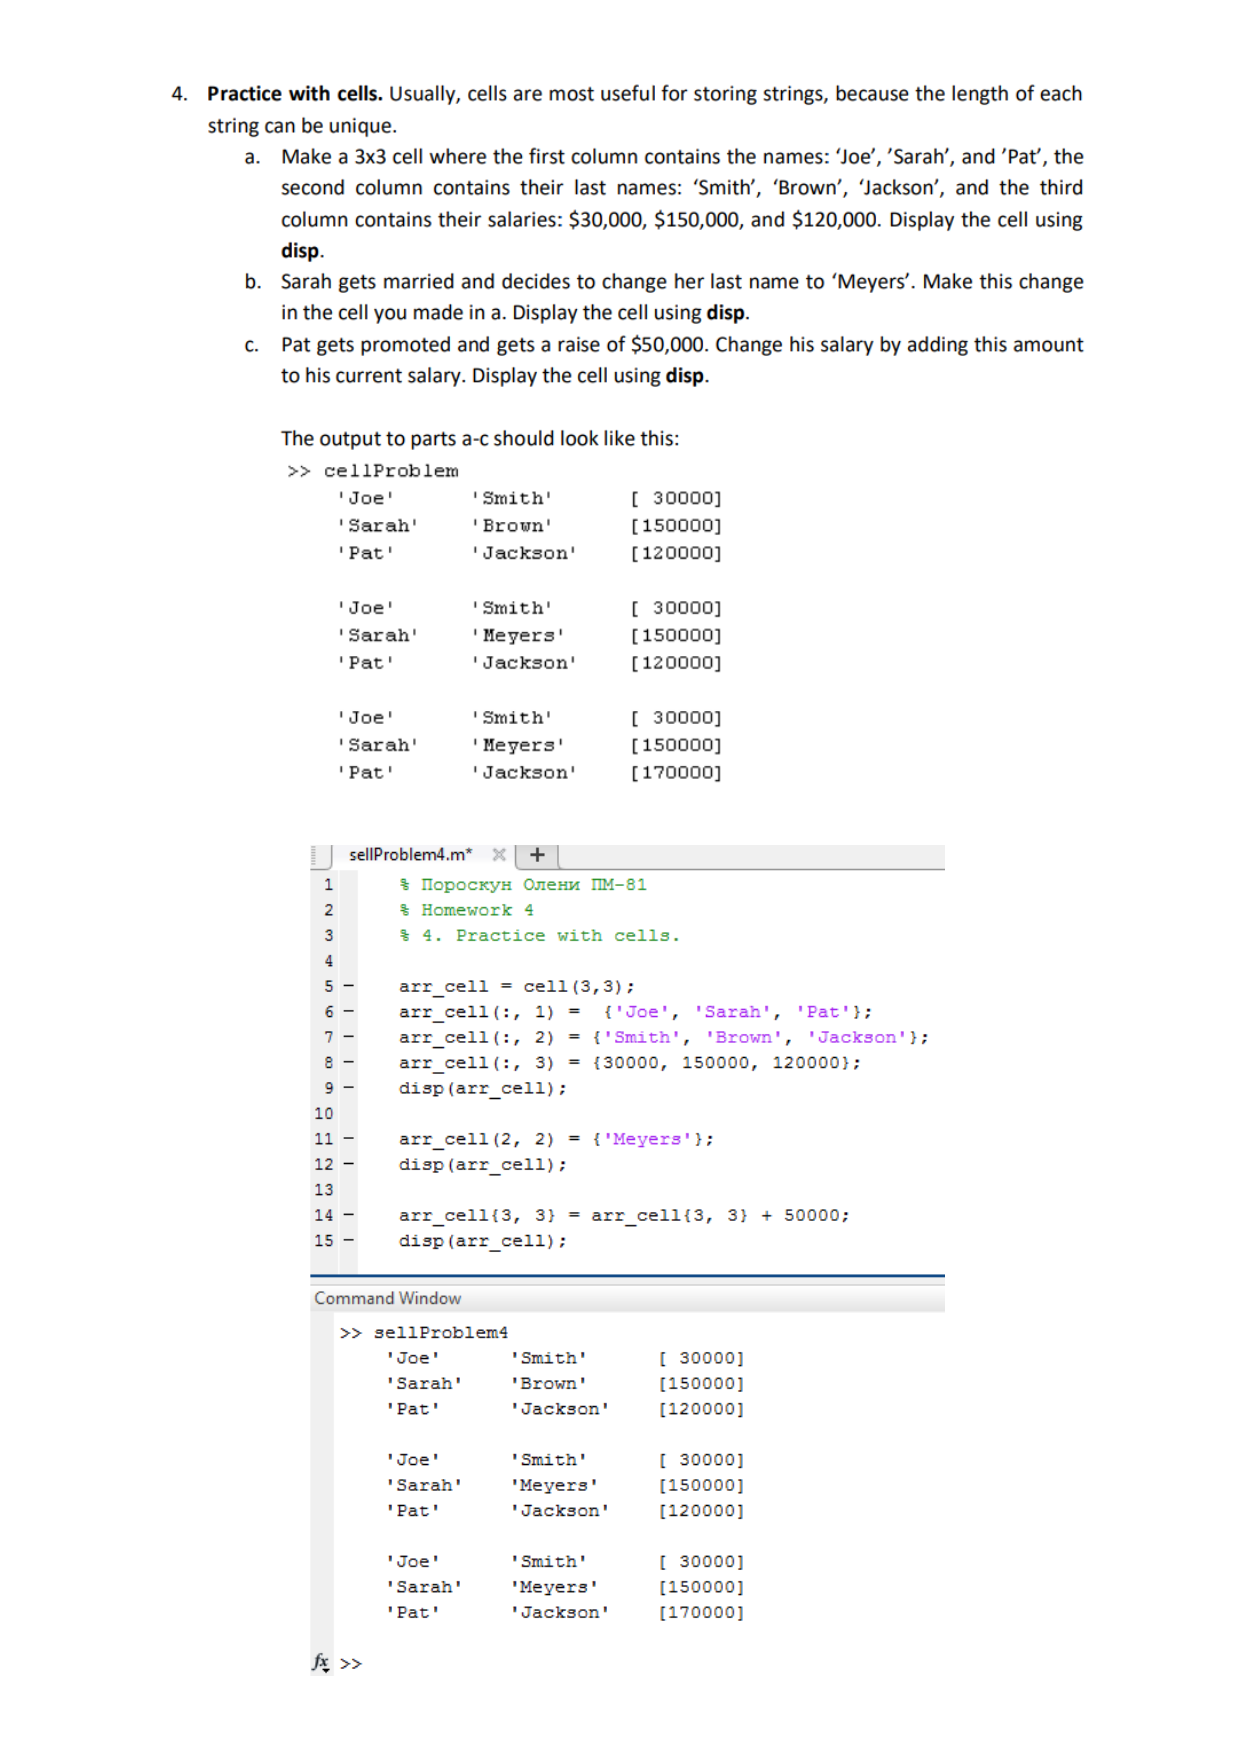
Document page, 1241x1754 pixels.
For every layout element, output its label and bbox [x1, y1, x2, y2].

picture [310, 845, 945, 1676]
picture [151, 73, 1104, 804]
